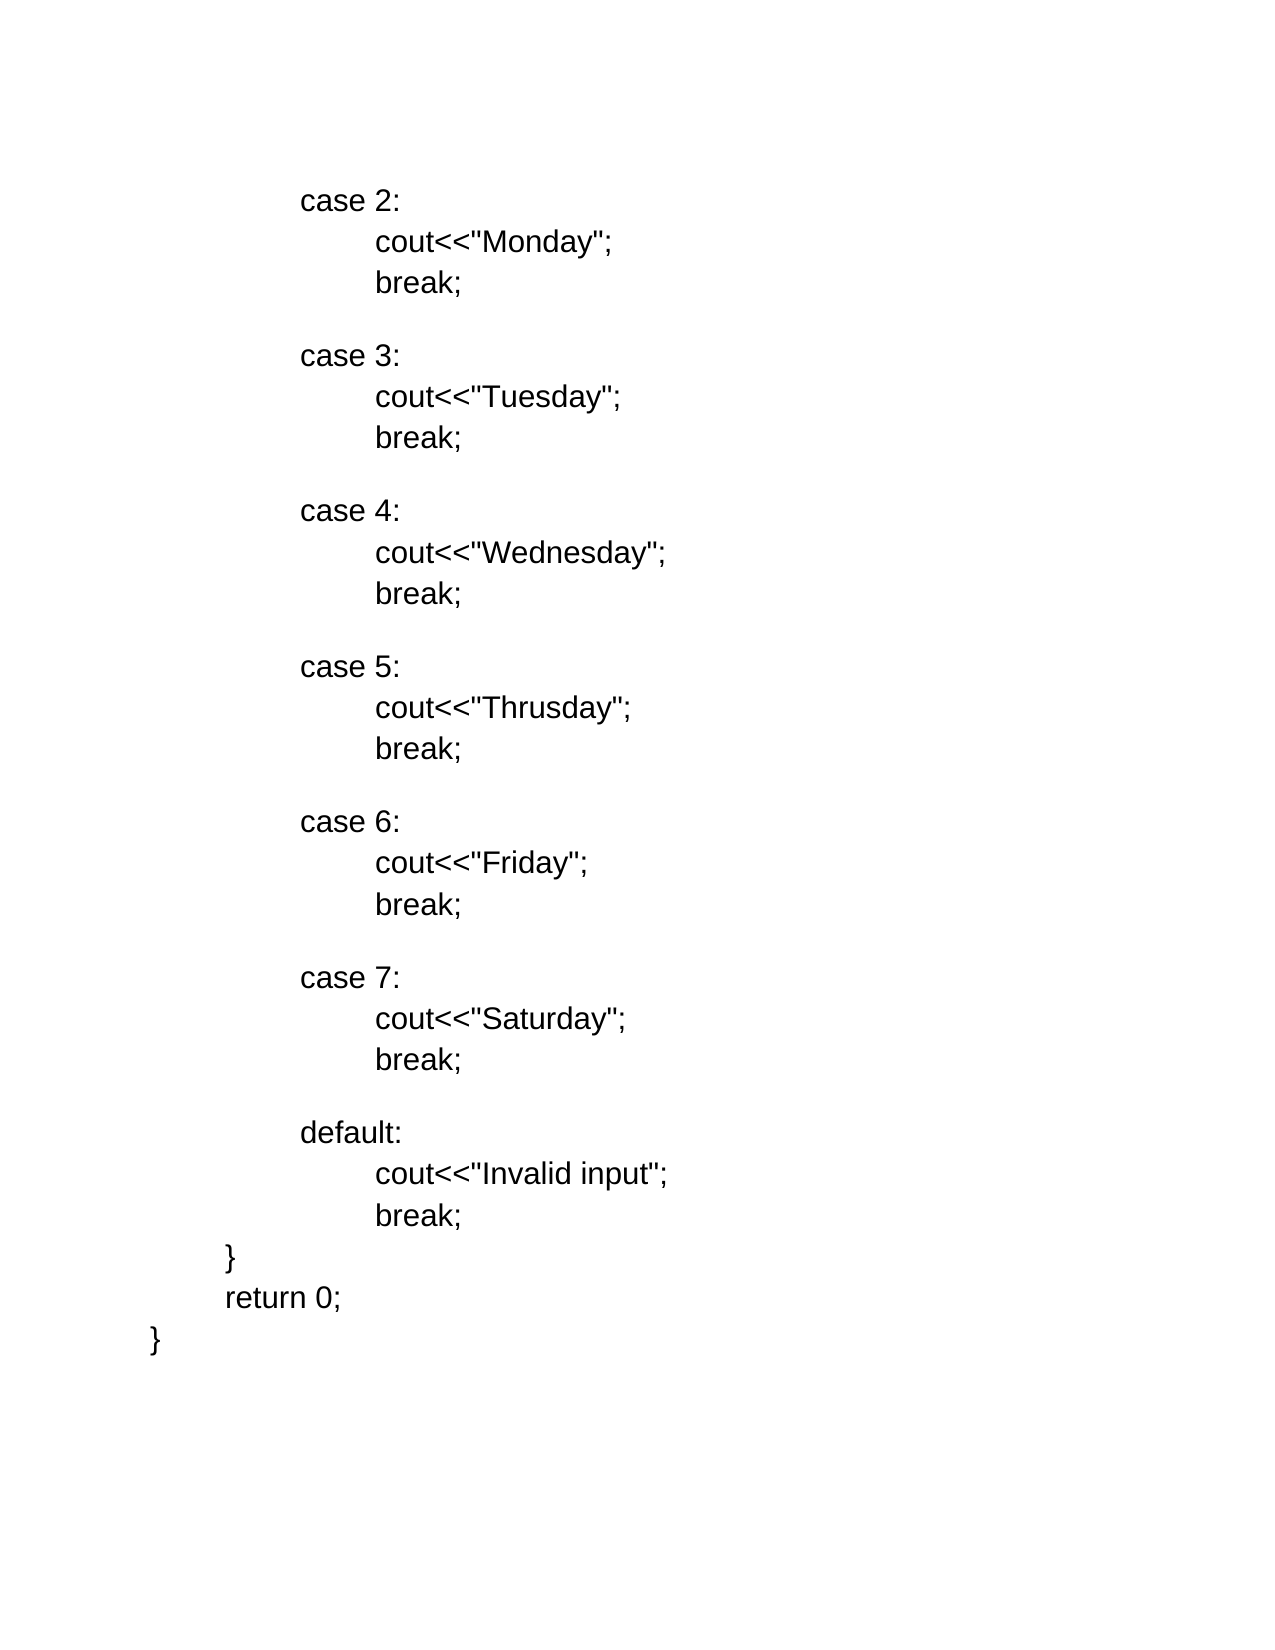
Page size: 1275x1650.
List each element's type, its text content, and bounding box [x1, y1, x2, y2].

text case 3: [150, 337, 1125, 373]
text break; [150, 264, 1125, 300]
text break; [150, 575, 1125, 611]
text return 0; [150, 1279, 1125, 1315]
text break; [150, 1197, 1125, 1233]
text cout<<"Thrusday"; [150, 689, 1125, 725]
text break; [150, 419, 1125, 456]
text default: [150, 1114, 1125, 1150]
text case 7: [150, 959, 1125, 995]
text cout<<"Wednesday"; [150, 534, 1125, 570]
text cout<<"Saturday"; [150, 1000, 1125, 1036]
text cout<<"Monday"; [150, 223, 1125, 259]
text case 6: [150, 803, 1125, 839]
text case 4: [150, 492, 1125, 528]
text case 5: [150, 648, 1125, 684]
text } [150, 1320, 1125, 1356]
text cout<<"Invalid input"; [150, 1155, 1125, 1191]
text cout<<"Tuesday"; [150, 378, 1125, 414]
text break; [150, 1041, 1125, 1077]
text break; [150, 886, 1125, 922]
text case 2: [150, 182, 1125, 218]
text } [150, 1238, 1125, 1274]
text cout<<"Friday"; [150, 844, 1125, 881]
text break; [150, 730, 1125, 766]
